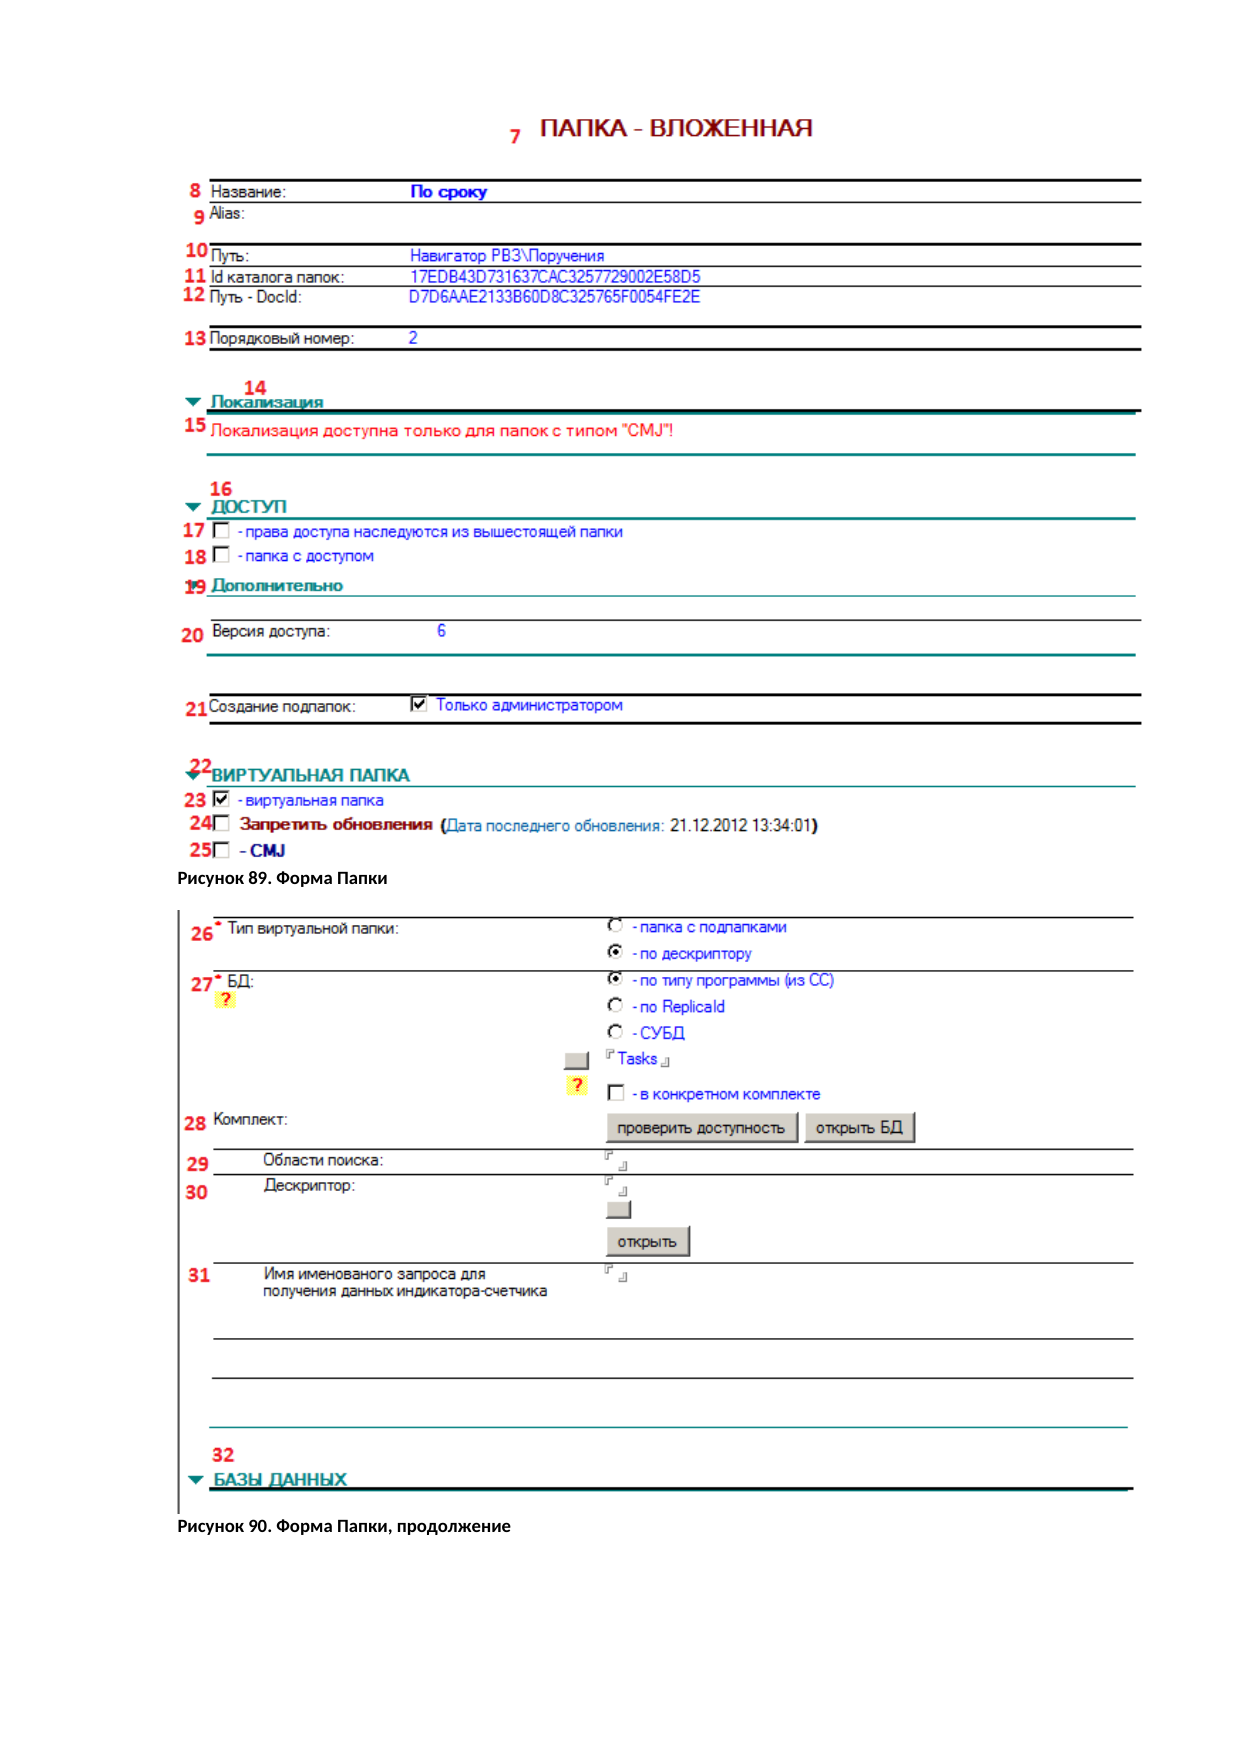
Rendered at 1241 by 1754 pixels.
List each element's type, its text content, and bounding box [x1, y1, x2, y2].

picture [177, 118, 1153, 867]
picture [177, 910, 1152, 1514]
text Рисунок 90. Форма Папки, продолжение [177, 1514, 1152, 1537]
text Рисунок 89. Форма Папки [177, 867, 1152, 889]
